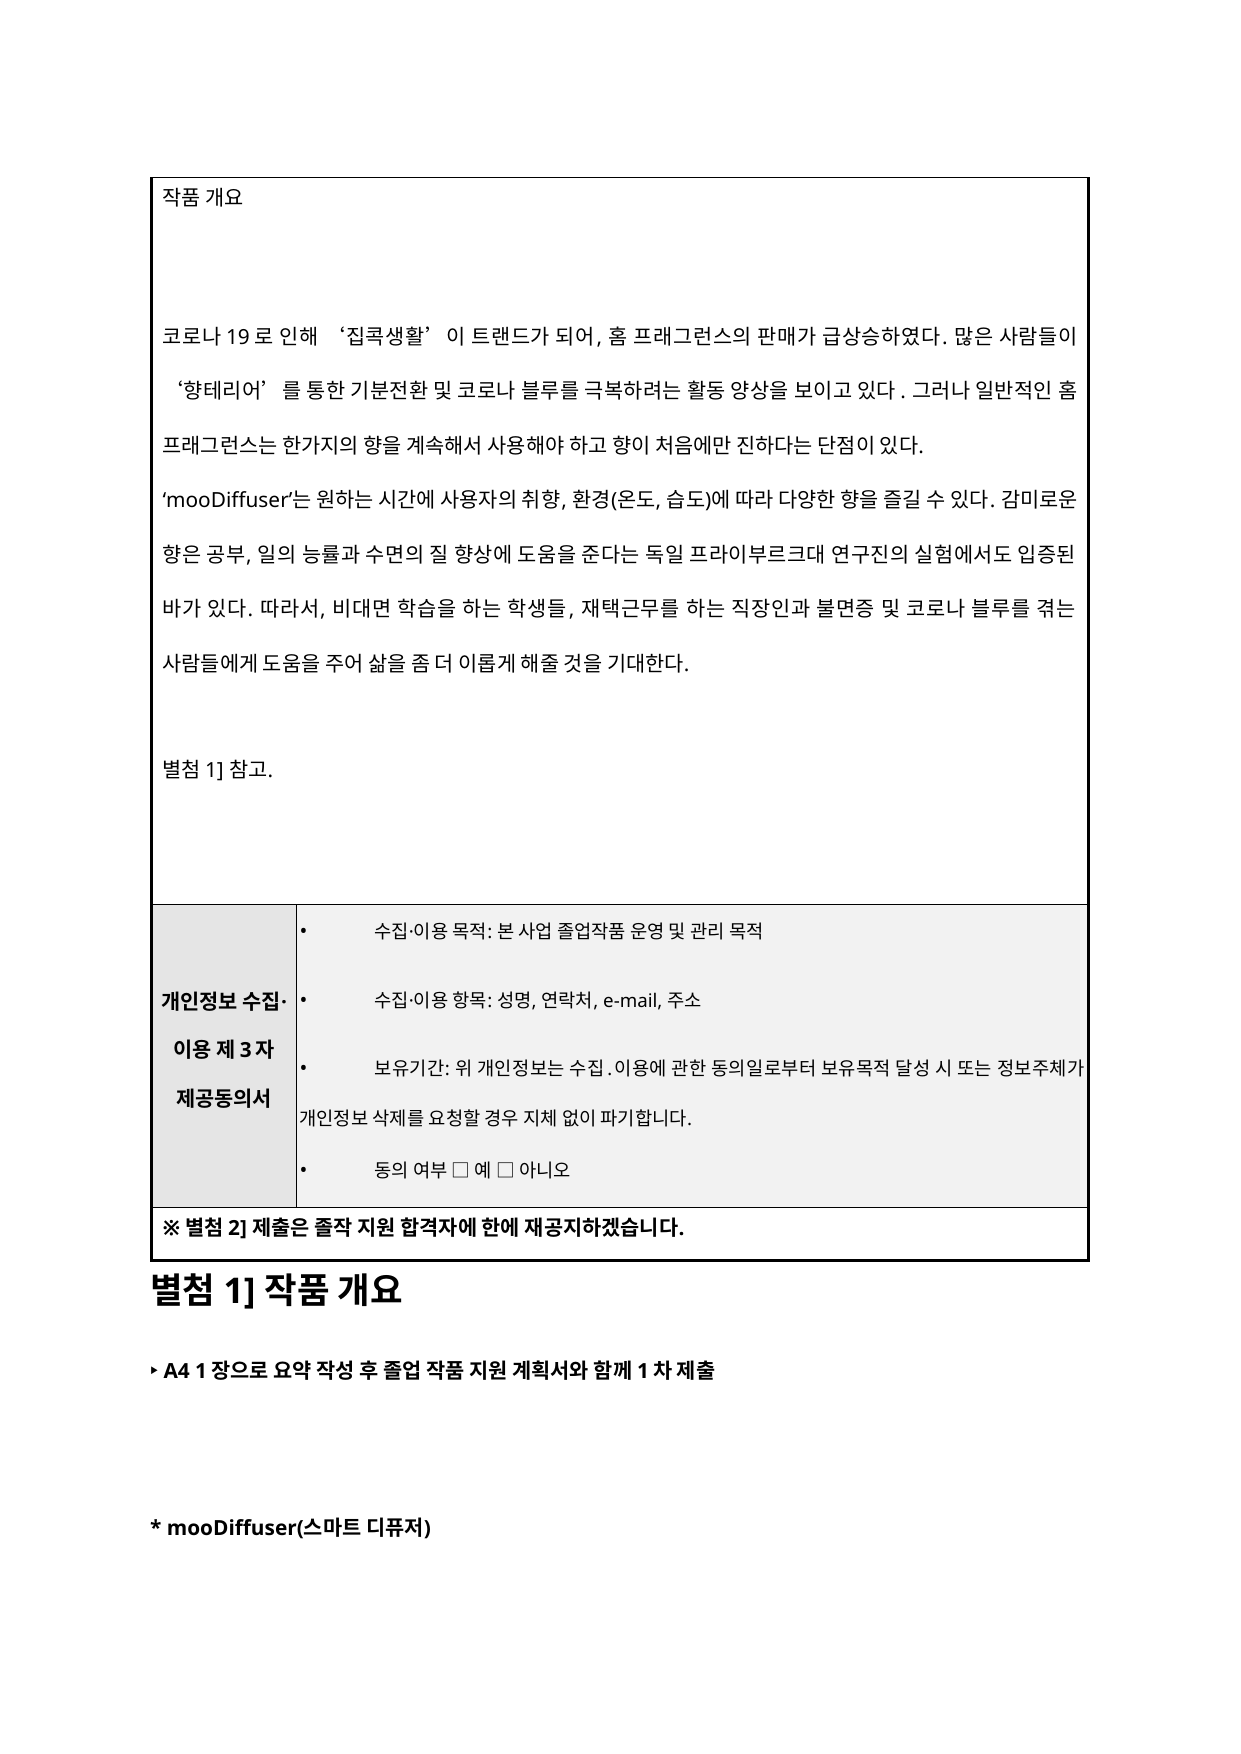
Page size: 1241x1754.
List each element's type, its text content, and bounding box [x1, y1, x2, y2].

text 별첨 1] 작품 개요 [150, 1262, 1090, 1313]
text * mooDiffuser(스마트 디퓨저) [150, 1511, 1090, 1542]
table_cell ※ 별첨2] 제출은 졸작 지원 합격자에 한에 재공지하겠습니다. [153, 1208, 1087, 1259]
table_cell 작품 개요 코로나19로 인해 ‘집콕생활’이 트랜드가 되어, 홈 프래그런스의 판매가 급상승하였다. 많은 사람들이 ‘향테리어’를 통한 기분전환 및 코로나 블루를 극복하려는 활동 양상을 보이고 있다. 그러나 일반적인 홈 프래그런스는 한가지의 향을 계속해서 사용해야 하고 향이 처음에만 진하다는 단점이 있다. ‘mooDiffuser’는 원하는 시간에 사용자의 취향, 환경(온도, 습도)에 따라 다양한 향을 즐길 수 있다. 감미로운 향은 공부, 일의 능률과 수면의 질 향상에 도움을 준다는 독일 프라이부르크대 연구진의 실험에서도 입증된 바가 있다. 따라서, 비대면 학습을 하는 학생들, 재택근무를 하는 직장인과 불면증 및 코로나 블루를 겪는 사람들에게 도움을 주어 삶을 좀 더 이롭게 해줄 것을 기대한다. 별첨1] 참고. [153, 178, 1087, 904]
text ‣ A4 1장으로 요약 작성 후 졸업 작품 지원 계획서와 함께 1차 제출 [150, 1354, 1090, 1385]
table_cell 개인정보 수집·이용 제3자 제공동의서 [153, 905, 296, 1207]
table_cell 수집·이용 목적: 본 사업 졸업작품 운영 및 관리 목적 수집·이용 항목: 성명, 연락처, e-mail, 주소 보유기간: 위 개인정보는 수집․이용에 관한 동의일로부터 보유목적 달성 시 또는 정보주체가 개인정보 삭제를 요청할 경우 지체 없이 파기합니다. 동의 여부 □ 예 □ 아니오 [297, 905, 1087, 1207]
